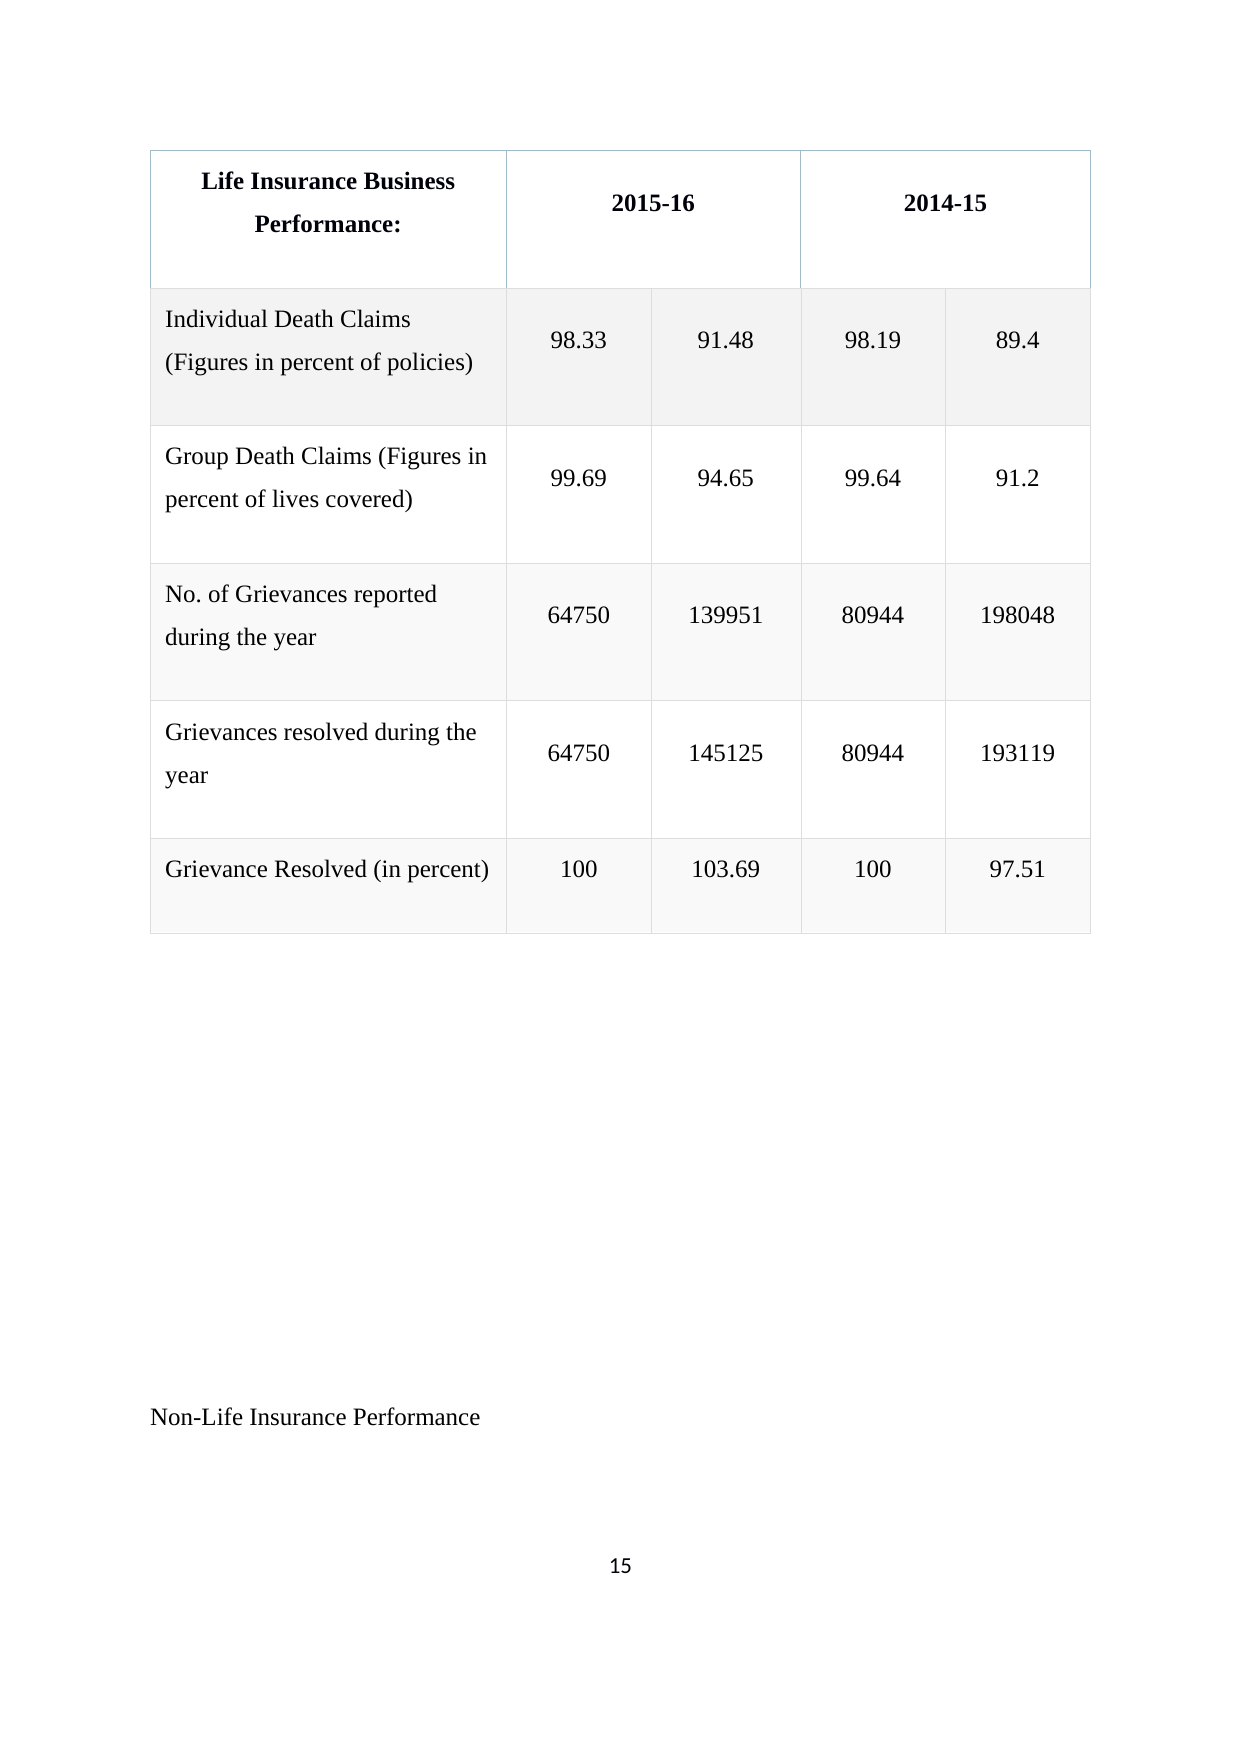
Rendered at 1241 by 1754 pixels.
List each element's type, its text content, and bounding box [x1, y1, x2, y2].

table_cell 99.64 [802, 426, 945, 563]
table_cell 91.2 [946, 426, 1090, 563]
table_header Life Insurance Business Performance: [151, 151, 506, 288]
table_cell 98.33 [507, 289, 651, 425]
table_cell 100 [802, 839, 945, 932]
table_cell Individual Death Claims (Figures in percent of policies) [151, 289, 506, 425]
table_cell 193119 [946, 701, 1090, 838]
table_cell 98.19 [802, 289, 945, 425]
table_cell 139951 [652, 564, 801, 700]
table_cell 89.4 [946, 289, 1090, 425]
table_cell No. of Grievances reported during the year [151, 564, 506, 700]
table_header 2014-15 [801, 151, 1090, 288]
table_cell 145125 [652, 701, 801, 838]
table_cell 64750 [507, 701, 651, 838]
table_cell 80944 [802, 701, 945, 838]
table_cell 97.51 [946, 839, 1090, 932]
table_cell 64750 [507, 564, 651, 700]
table_cell 198048 [946, 564, 1090, 700]
table_cell Grievances resolved during the year [151, 701, 506, 838]
table_cell 80944 [802, 564, 945, 700]
table_cell Grievance Resolved (in percent) [151, 839, 506, 932]
table_cell 103.69 [652, 839, 801, 932]
table_header 2015-16 [507, 151, 800, 288]
table_cell 100 [507, 839, 651, 932]
subtitle Non-Life Insurance Performance [150, 1402, 1090, 1430]
table_cell 94.65 [652, 426, 801, 563]
table_cell 91.48 [652, 289, 801, 425]
table_cell 99.69 [507, 426, 651, 563]
table_cell Group Death Claims (Figures in percent of lives covered) [151, 426, 506, 563]
